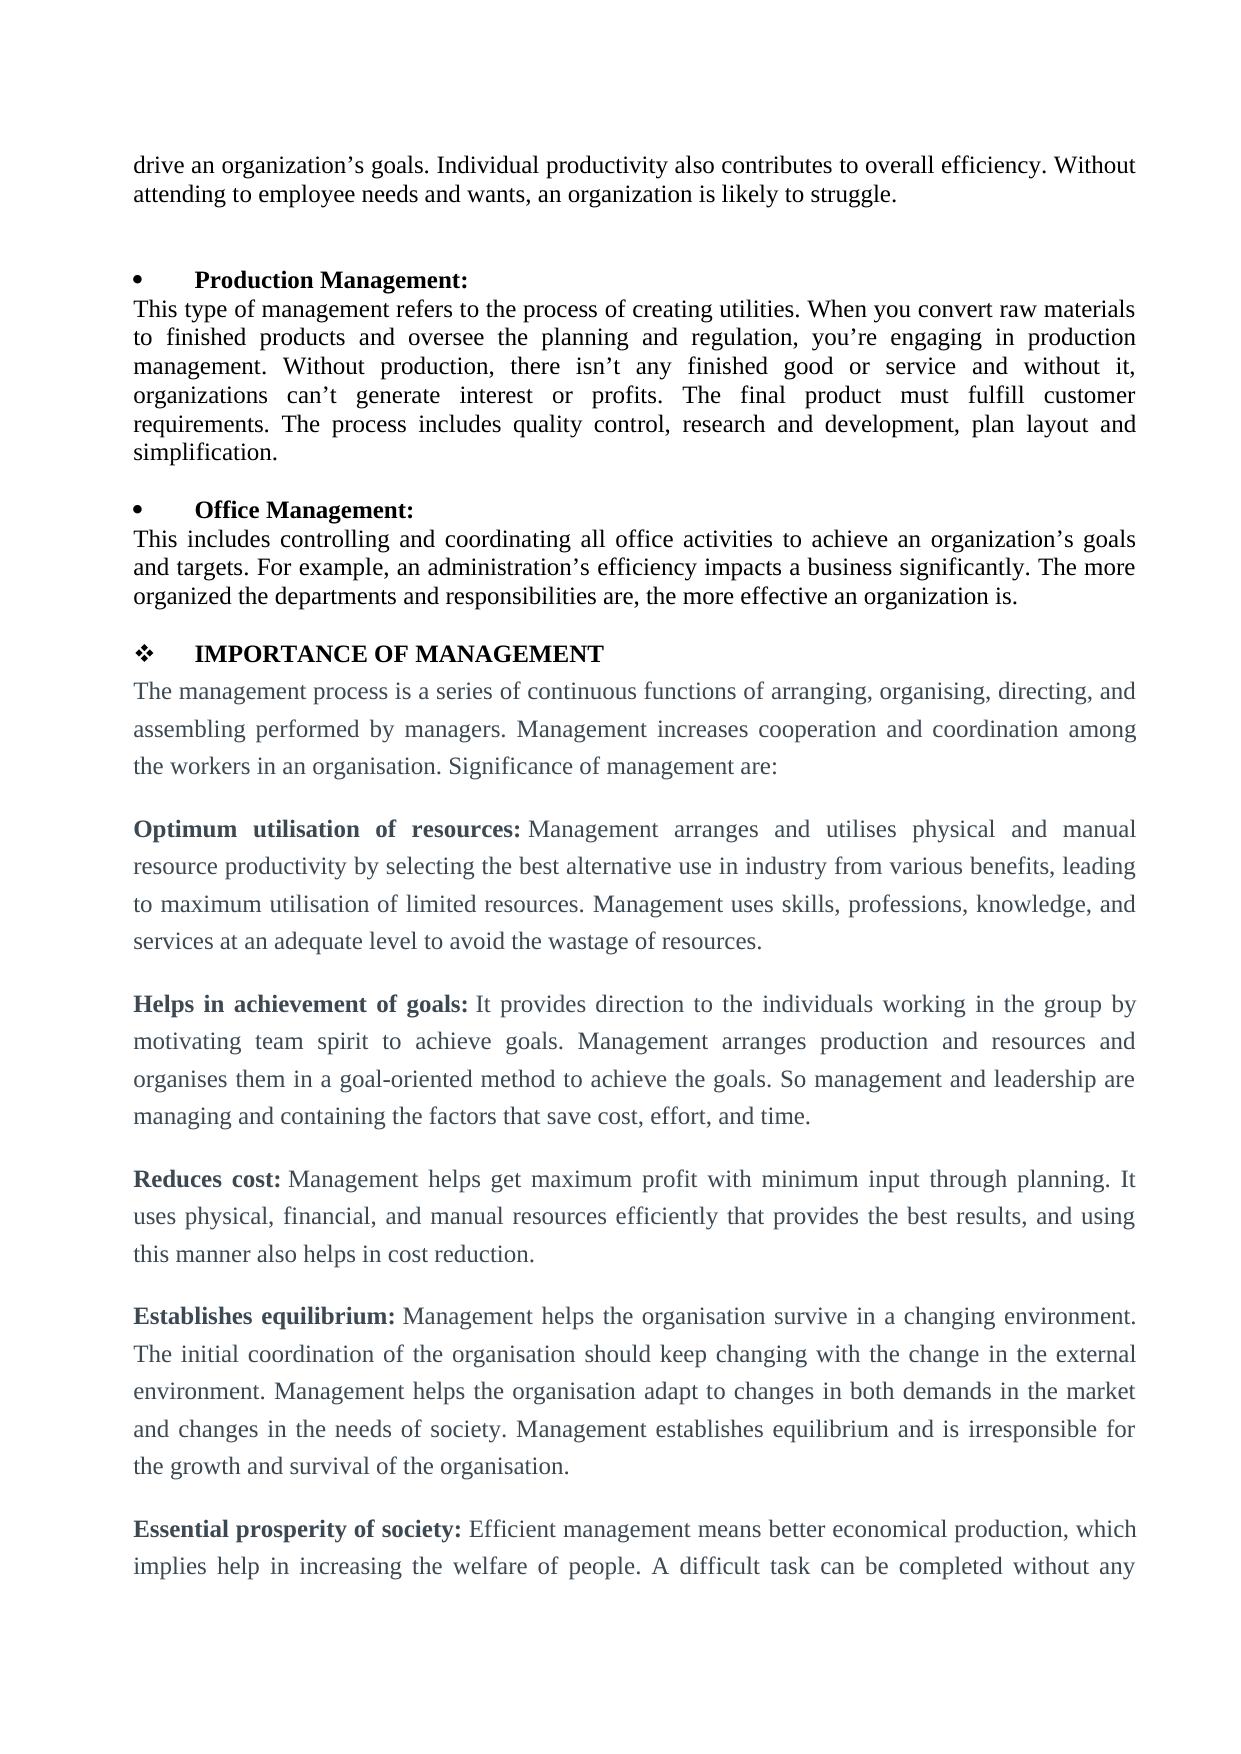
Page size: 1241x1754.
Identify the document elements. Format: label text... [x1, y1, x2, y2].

text Establishes equilibrium: Management helps the organisation survive in a changing environment. The initial coordination of the organisation should keep changing with the change in the external environment. Management helps the organisation adapt to changes in both demands in the market and changes in the needs of society. Management establishes equilibrium and is irresponsible for the growth and survival of the organisation. [133, 1292, 1137, 1480]
text Optimum utilisation of resources: Management arranges and utilises physical and manual resource productivity by selecting the best alternative use in industry from various benefits, leading to maximum utilisation of limited resources. Management uses skills, professions, knowledge, and services at an adequate level to avoid the wastage of resources. [133, 805, 1137, 955]
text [133, 1505, 1137, 1580]
subtitle IMPORTANCE OF MANAGEMENT [133, 639, 1137, 667]
subtitle This includes controlling and coordinating all office activities to achieve an organization’s goals and targets. For example, an administration’s efficiency impacts a business significantly. The more organized the departments and responsibilities are, the more effective an organization is. [133, 524, 1137, 610]
subtitle Production Management: [133, 265, 1137, 294]
text The management process is a series of continuous functions of arranging, organising, directing, and assembling performed by managers. Management increases cooperation and coordination among the workers in an organisation. Significance of management are: [133, 667, 1137, 780]
subtitle This type of management refers to the process of creating utilities. When you convert raw materials to finished products and oversee the planning and regulation, you’re engaging in production management. Without production, there isn’t any finished good or service and without it, organizations can’t generate interest or profits. The final product must fulfill customer requirements. The process includes quality control, research and development, plan layout and simplification. [133, 294, 1137, 466]
subtitle Office Management: [133, 495, 1137, 524]
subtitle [133, 150, 1137, 207]
text Reduces cost: Management helps get maximum profit with minimum input through planning. It uses physical, financial, and manual resources efficiently that provides the best results, and using this manner also helps in cost reduction. [133, 1155, 1137, 1267]
text Helps in achievement of goals: It provides direction to the individuals working in the group by motivating team spirit to achieve goals. Management arranges production and resources and organises them in a goal-oriented method to achieve the goals. So management and leadership are managing and containing the factors that save cost, effort, and time. [133, 980, 1137, 1130]
